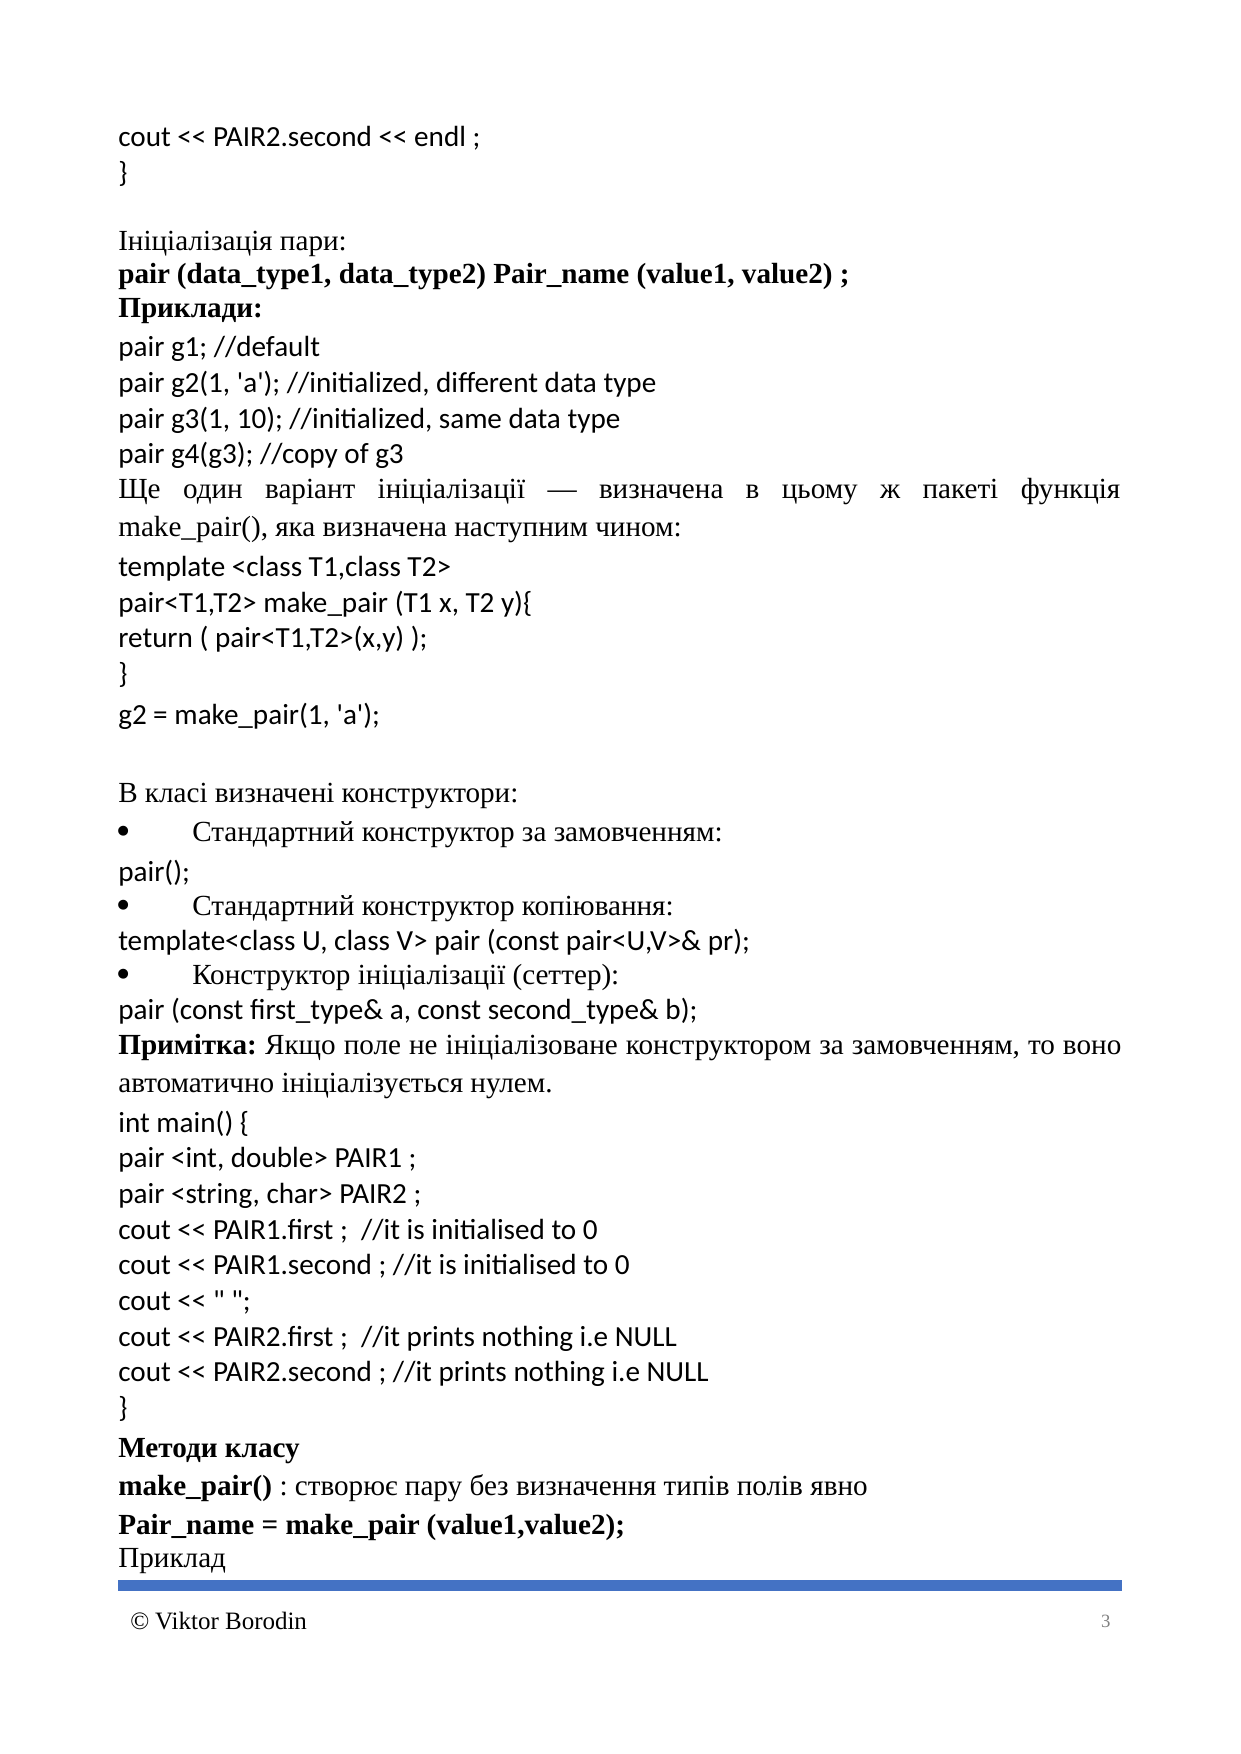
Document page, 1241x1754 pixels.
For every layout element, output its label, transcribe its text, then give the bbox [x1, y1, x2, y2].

text return ( pair<T1,T2>(x,y) ); [118, 619, 1122, 655]
text make_pair() : створює пару без визначення типів полів явно [118, 1468, 1122, 1502]
text pair g4(g3); //copy of g3 [118, 435, 1122, 471]
text Приклад [118, 1540, 1122, 1574]
text Ще один варіант ініціалізації — визначена в цьому ж пакеті функція make_pair(), яка визначена наступним чином: [118, 471, 1122, 543]
text } [118, 655, 1122, 691]
text cout << PAIR2.first ; //it prints nothing i.e NULL [118, 1318, 1122, 1353]
text pair g1; //default [118, 328, 1122, 364]
text pair<T1,T2> make_pair (T1 x, T2 y){ [118, 584, 1122, 619]
text cout << " "; [118, 1282, 1122, 1318]
text pair g2(1, 'a'); //initialized, different data type [118, 364, 1122, 400]
list Стандартний конструктор копіювання: [118, 888, 1122, 922]
text } [118, 154, 1122, 189]
text template <class T1,class T2> [118, 548, 1122, 584]
text pair <string, char> PAIR2 ; [118, 1175, 1122, 1211]
text pair (data_type1, data_type2) Pair_name (value1, value2) ; [118, 256, 1122, 290]
text } [118, 1389, 1122, 1424]
text pair <int, double> PAIR1 ; [118, 1139, 1122, 1175]
text template<class U, class V> pair (const pair<U,V>& pr); [118, 922, 1122, 957]
text Приклади: [118, 290, 1122, 323]
text cout << PAIR1.first ; //it is initialised to 0 [118, 1211, 1122, 1246]
text Ініціалізація пари: [118, 223, 1122, 256]
text g2 = make_pair(1, 'a'); [118, 696, 1122, 732]
text pair (const first_type& a, const second_type& b); [118, 991, 1122, 1027]
text pair g3(1, 10); //initialized, same data type [118, 400, 1122, 435]
text Pair_name = make_pair (value1,value2); [118, 1507, 1122, 1540]
list Конструктор ініціалізації (сеттер): [118, 957, 1122, 991]
text pair(); [118, 853, 1122, 888]
text Методи класу [118, 1430, 1122, 1463]
text cout << PAIR2.second ; //it prints nothing i.e NULL [118, 1353, 1122, 1389]
list Стандартний конструктор за замовченням: [118, 814, 1122, 848]
text cout << PAIR1.second ; //it is initialised to 0 [118, 1246, 1122, 1282]
text іnt main() { [118, 1104, 1122, 1139]
text cout << PAIR2.second << endl ; [118, 118, 1122, 154]
text Примітка: Якщо поле не ініціалізоване конструктором за замовченням, то воно автоматично ініціалізується нулем. [118, 1027, 1122, 1099]
text В класі визначені конструктори: [118, 775, 1122, 809]
